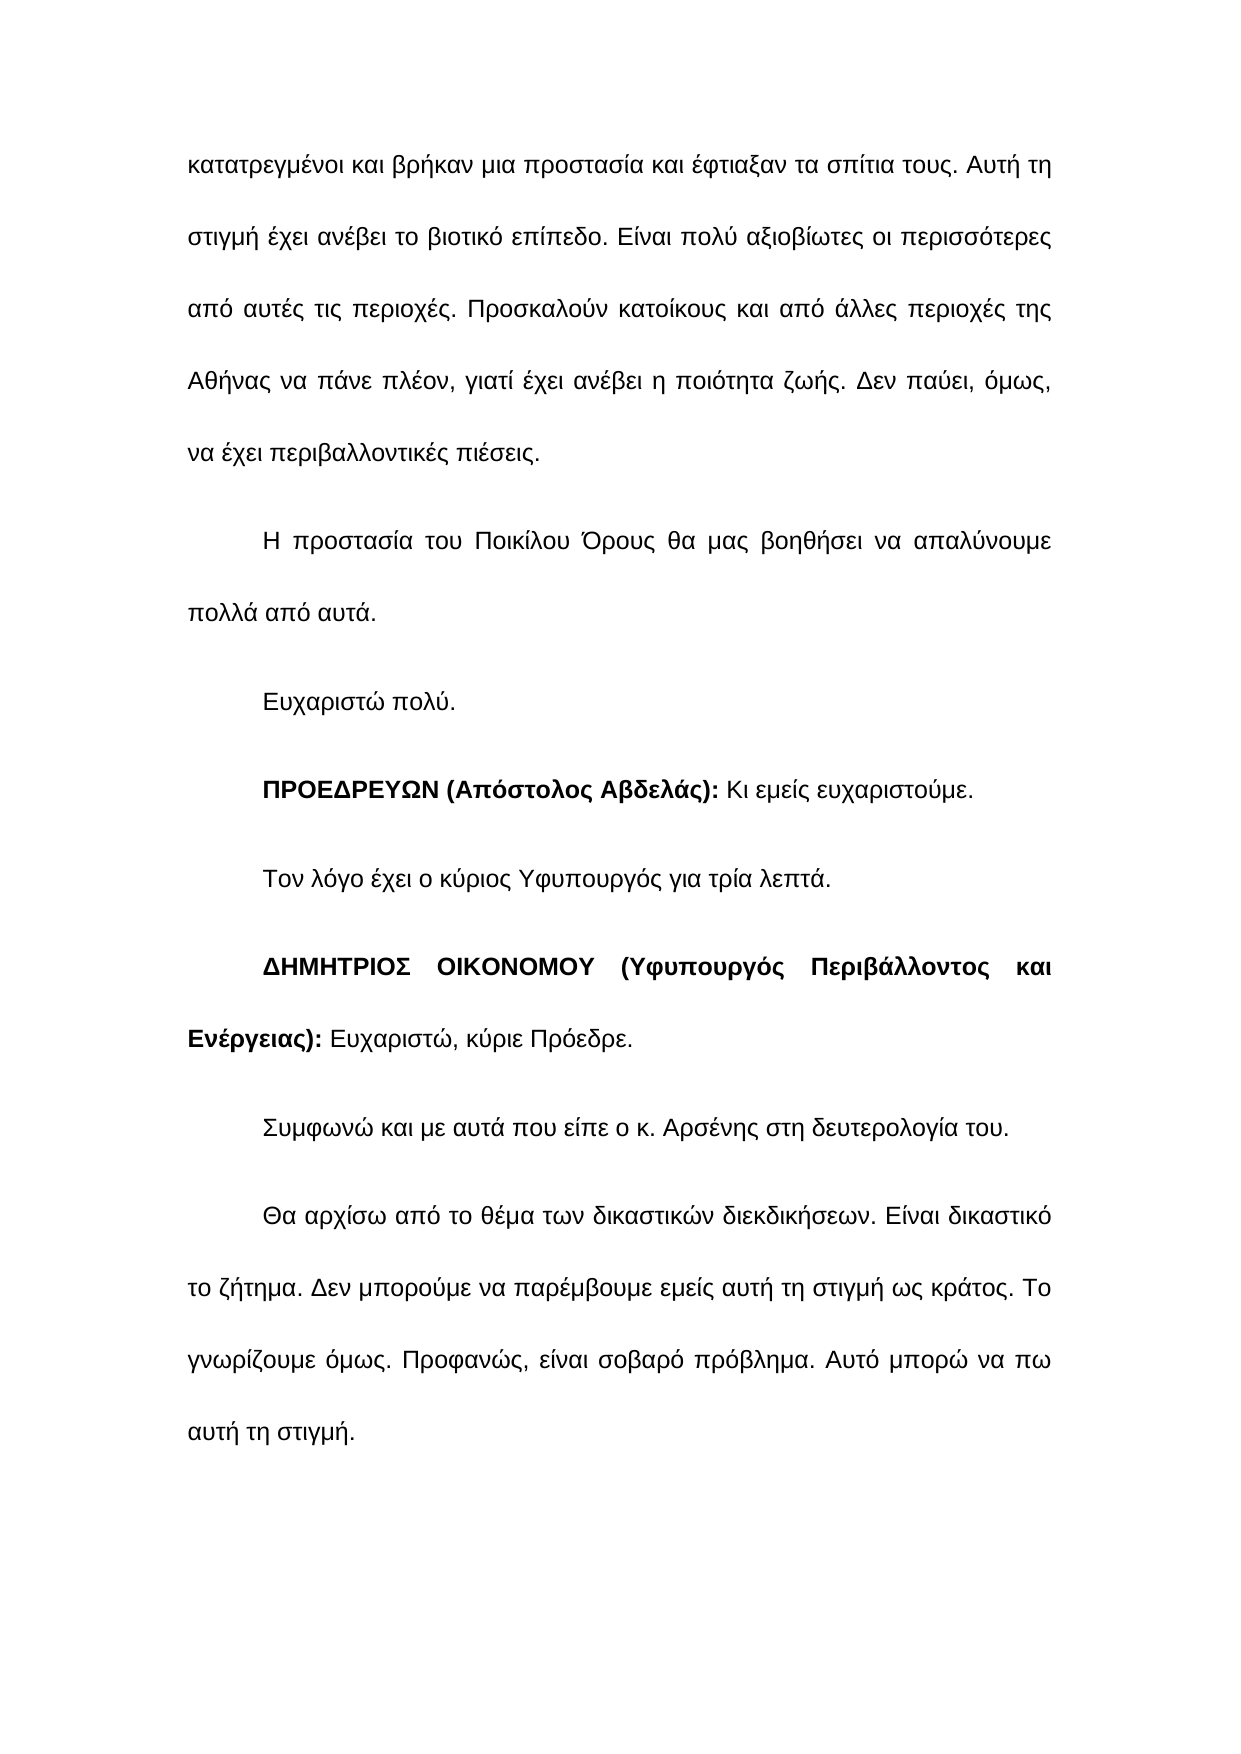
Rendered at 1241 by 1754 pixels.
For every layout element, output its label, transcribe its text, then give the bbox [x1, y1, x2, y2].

text Τον λόγο έχει ο κύριος Υφυπουργός για τρία λεπτά. [187, 863, 1053, 892]
text Η προστασία του Ποικίλου Όρους θα μας βοηθήσει να απαλύνουμε πολλά από αυτά. [187, 526, 1053, 627]
text ΠΡΟΕΔΡΕΥΩΝ (Απόστολος Αβδελάς): Κι εμείς ευχαριστούμε. [187, 775, 1053, 804]
text ΔΗΜΗΤΡΙΟΣ ΟΙΚΟΝΟΜΟΥ (Υφυπουργός Περιβάλλοντος και Ενέργειας): Ευχαριστώ, κύριε Πρόεδρε. [187, 952, 1053, 1053]
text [187, 150, 1053, 466]
text Ευχαριστώ πολύ. [187, 686, 1053, 715]
text Θα αρχίσω από το θέμα των δικαστικών διεκδικήσεων. Είναι δικαστικό το ζήτημα. Δεν μπορούμε να παρέμβουμε εμείς αυτή τη στιγμή ως κράτος. Το γνωρίζουμε όμως. Προφανώς, είναι σοβαρό πρόβλημα. Αυτό μπορώ να πω αυτή τη στιγμή. [187, 1201, 1053, 1445]
text Συμφωνώ και με αυτά που είπε ο κ. Αρσένης στη δευτερολογία του. [187, 1112, 1053, 1141]
